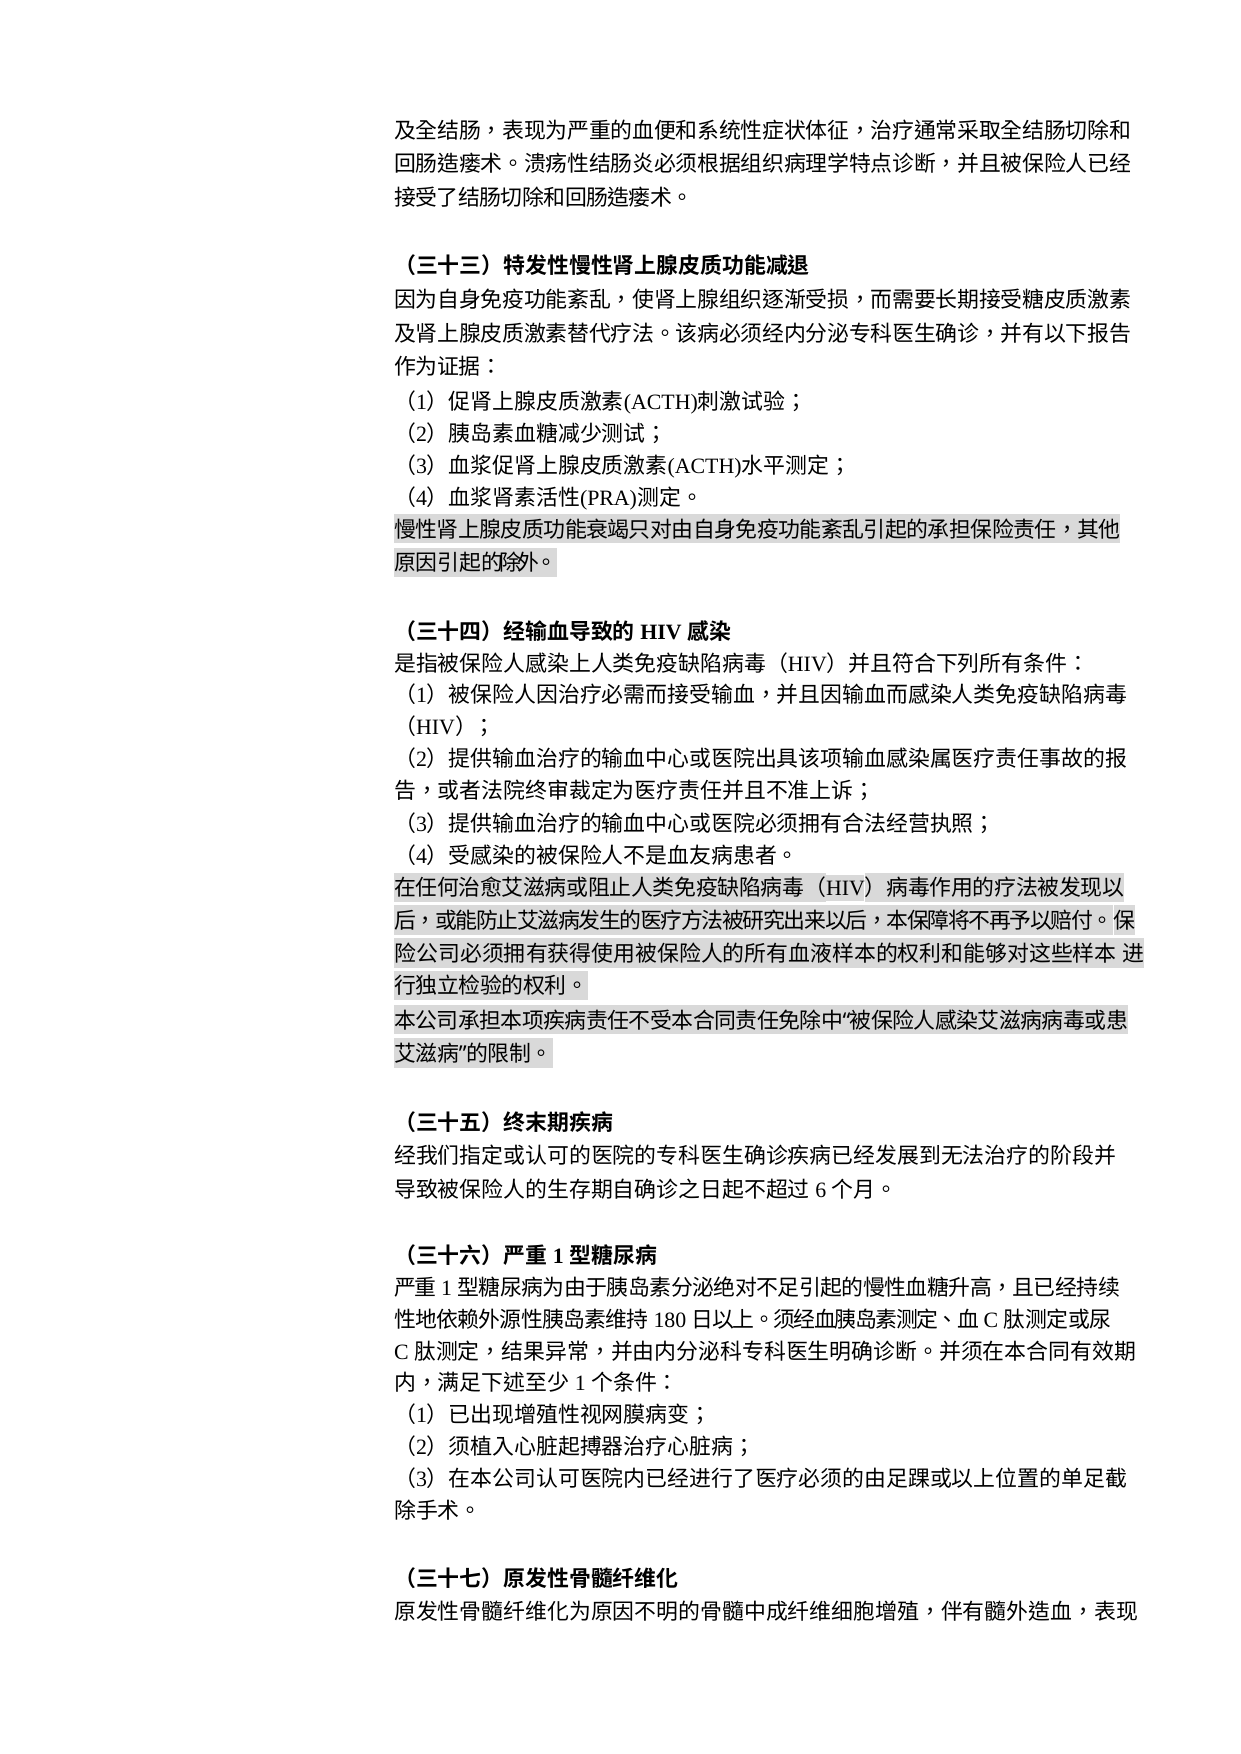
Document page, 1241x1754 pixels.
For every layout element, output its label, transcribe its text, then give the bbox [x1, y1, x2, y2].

text （2）胰岛素血糖减少测试； [394, 418, 1157, 447]
text 在任何治愈艾滋病或阻止人类免疫缺陷病毒（HIV）病毒作用的疗法被发现以后，或能防止艾滋病发生的医疗方法被研究出来以后，本保障将不再予以赔付。保险公司必须拥有获得使用被保险人的所有血液样本的权利和能够对这些样本 进行独立检验的权利。 [394, 872, 1146, 1000]
subtitle （三十四）经输血导致的 HIV 感染 [394, 616, 1157, 645]
subtitle （三十三）特发性慢性肾上腺皮质功能减退 [394, 250, 1157, 280]
text 慢性肾上腺皮质功能衰竭只对由自身免疫功能紊乱引起的承担保险责任，其他原因引起的除外。 [394, 514, 1134, 577]
text （3）提供输血治疗的输血中心或医院必须拥有合法经营执照； [394, 808, 1157, 838]
text C 肽测定，结果异常，并由内分泌科专科医生明确诊断。并须在本合同有效期内，满足下述至少 1 个条件： [394, 1336, 1137, 1397]
text 因为自身免疫功能紊乱，使肾上腺组织逐渐受损，而需要长期接受糖皮质激素及肾上腺皮质激素替代疗法。该病必须经内分泌专科医生确诊，并有以下报告作为证据： [394, 284, 1134, 381]
text （2）提供输血治疗的输血中心或医院出具该项输血感染属医疗责任事故的报告，或者法院终审裁定为医疗责任并且不准上诉； [394, 743, 1134, 804]
text 经我们指定或认可的医院的专科医生确诊疾病已经发展到无法治疗的阶段并导致被保险人的生存期自确诊之日起不超过 6 个月。 [394, 1140, 1134, 1203]
subtitle （三十五）终末期疾病 [394, 1106, 1157, 1136]
text （1）已出现增殖性视网膜病变； [394, 1399, 1157, 1429]
text （3）在本公司认可医院内已经进行了医疗必须的由足踝或以上位置的单足截除手术。 [394, 1463, 1134, 1524]
text （4）血浆肾素活性(PRA)测定。 [394, 482, 1157, 511]
text 及全结肠，表现为严重的血便和系统性症状体征，治疗通常采取全结肠切除和回肠造瘘术。溃疡性结肠炎必须根据组织病理学特点诊断，并且被保险人已经接受了结肠切除和回肠造瘘术。 [394, 115, 1134, 212]
text （3）血浆促肾上腺皮质激素(ACTH)水平测定； [394, 450, 1157, 479]
text （2）须植入心脏起搏器治疗心脏病； [394, 1431, 1157, 1461]
text 原发性骨髓纤维化为原因不明的骨髓中成纤维细胞增殖，伴有髓外造血，表现 [394, 1596, 1157, 1626]
text （HIV）； [394, 711, 1157, 741]
text （1）被保险人因治疗必需而接受输血，并且因输血而感染人类免疫缺陷病毒 [394, 679, 1157, 709]
subtitle （三十六）严重 1 型糖尿病 [394, 1240, 1157, 1270]
text （1）促肾上腺皮质激素(ACTH)刺激试验； [394, 386, 1157, 416]
subtitle （三十七）原发性骨髓纤维化 [394, 1563, 1157, 1592]
text 本公司承担本项疾病责任不受本合同责任免除中“被保险人感染艾滋病病毒或患艾滋病”的限制。 [394, 1004, 1134, 1068]
text 严重 1 型糖尿病为由于胰岛素分泌绝对不足引起的慢性血糖升高，且已经持续性地依赖外源性胰岛素维持 180 日以上。须经血胰岛素测定、血 C 肽测定或尿 [394, 1272, 1134, 1333]
text （4）受感染的被保险人不是血友病患者。 [394, 840, 1157, 870]
text 是指被保险人感染上人类免疫缺陷病毒（HIV）并且符合下列所有条件： [394, 647, 1157, 677]
